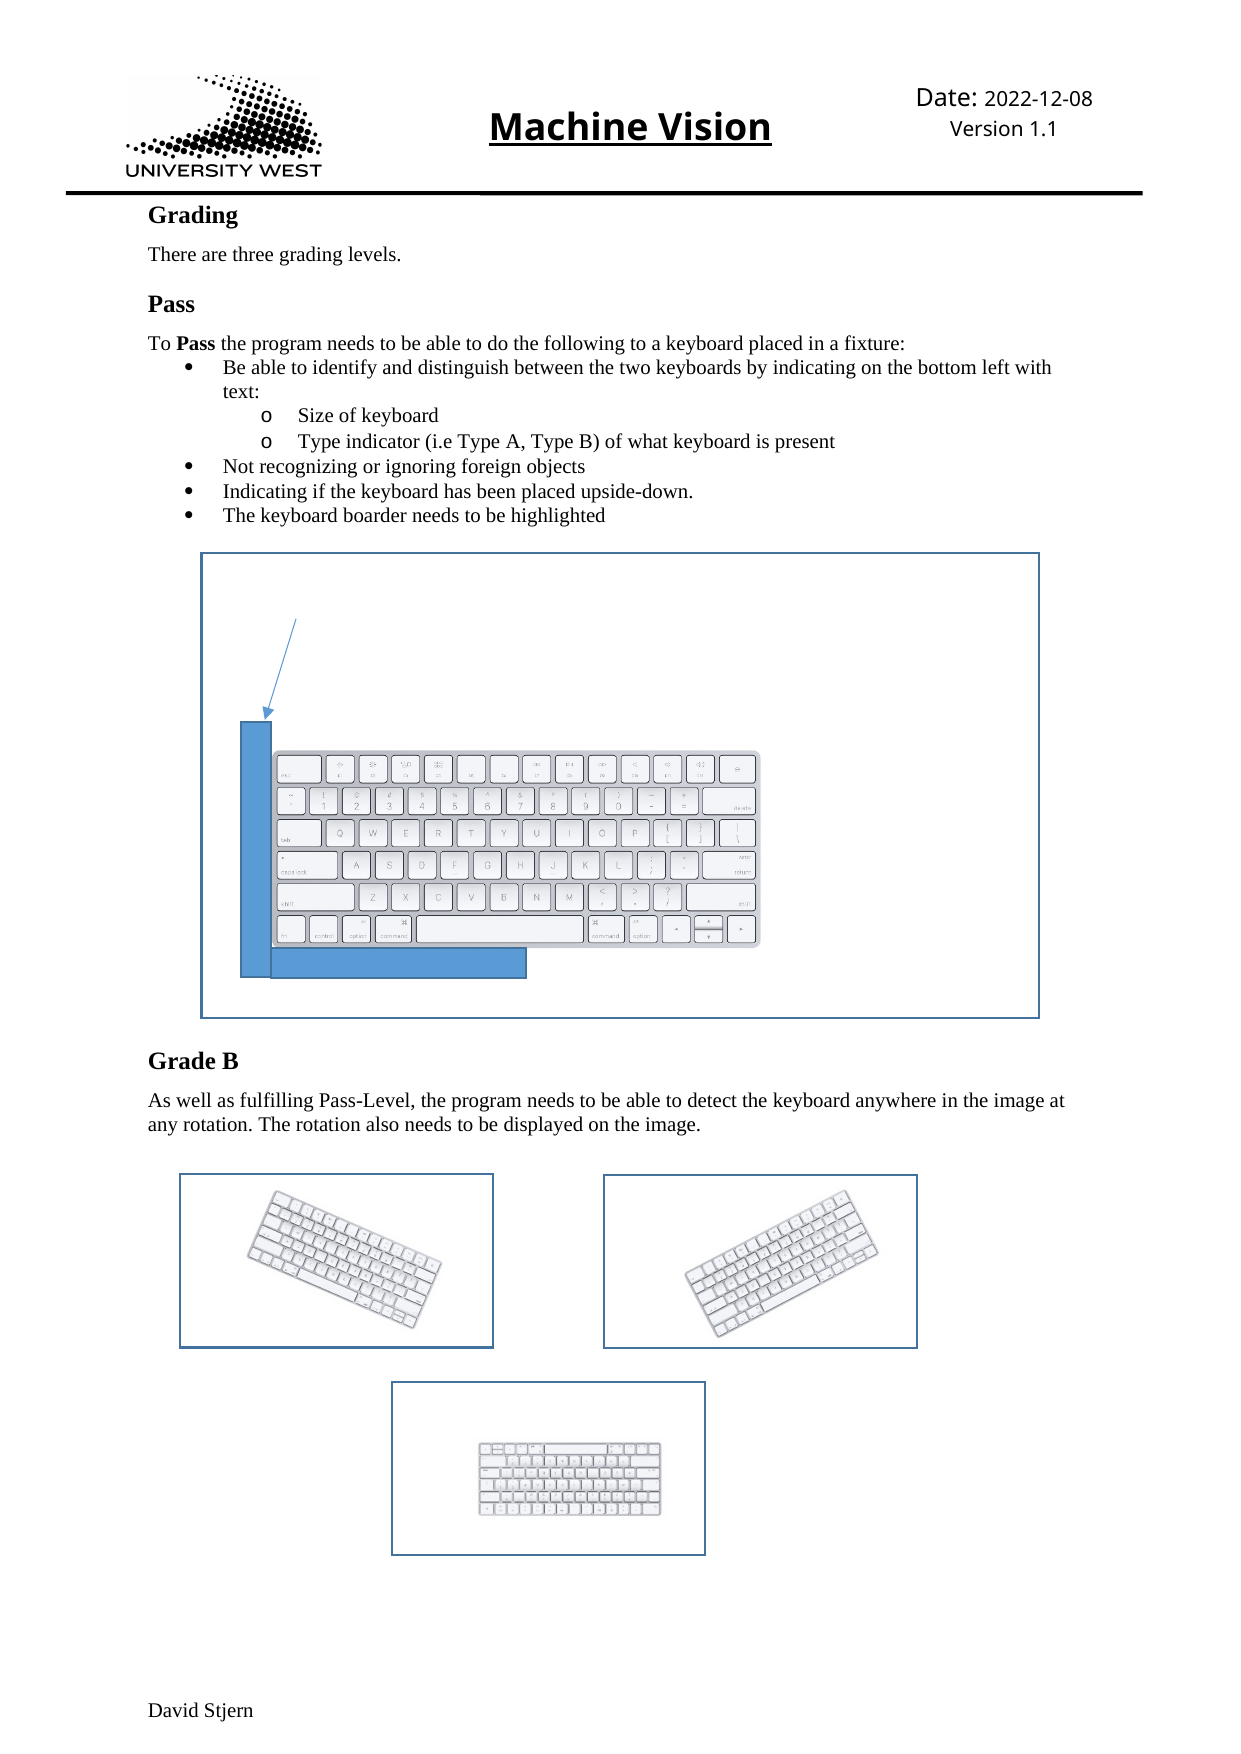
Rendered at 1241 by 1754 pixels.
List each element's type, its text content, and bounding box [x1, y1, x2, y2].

list Type indicator (i.e Type A, Type B) of what keyboard is present [260, 429, 1092, 454]
text As well as fulfilling Pass-Level, the program needs to be able to detect the keyboard anywhere in the image at any rotation. The rotation also needs to be displayed on the image. [148, 1087, 1092, 1136]
picture [272, 733, 776, 964]
picture [239, 1182, 450, 1337]
picture [473, 1437, 666, 1521]
subtitle Grading [148, 200, 1092, 229]
list The keyboard boarder needs to be highlighted [185, 503, 1092, 527]
list Indicating if the keyboard has been placed upside-down. [185, 478, 1092, 503]
text To Pass the program needs to be able to do the following to a keyboard placed in a fixture: [148, 331, 1092, 355]
list Not recognizing or ignoring foreign objects [185, 454, 1092, 478]
picture [676, 1181, 887, 1346]
subtitle Pass [148, 289, 1092, 318]
subtitle Grade B [148, 1046, 1092, 1075]
picture [126, 75, 322, 177]
list Size of keyboard [260, 403, 1092, 429]
list Be able to identify and distinguish between the two keyboards by indicating on the bottom left with text: [185, 355, 1092, 403]
text There are three grading levels. [148, 241, 1092, 266]
